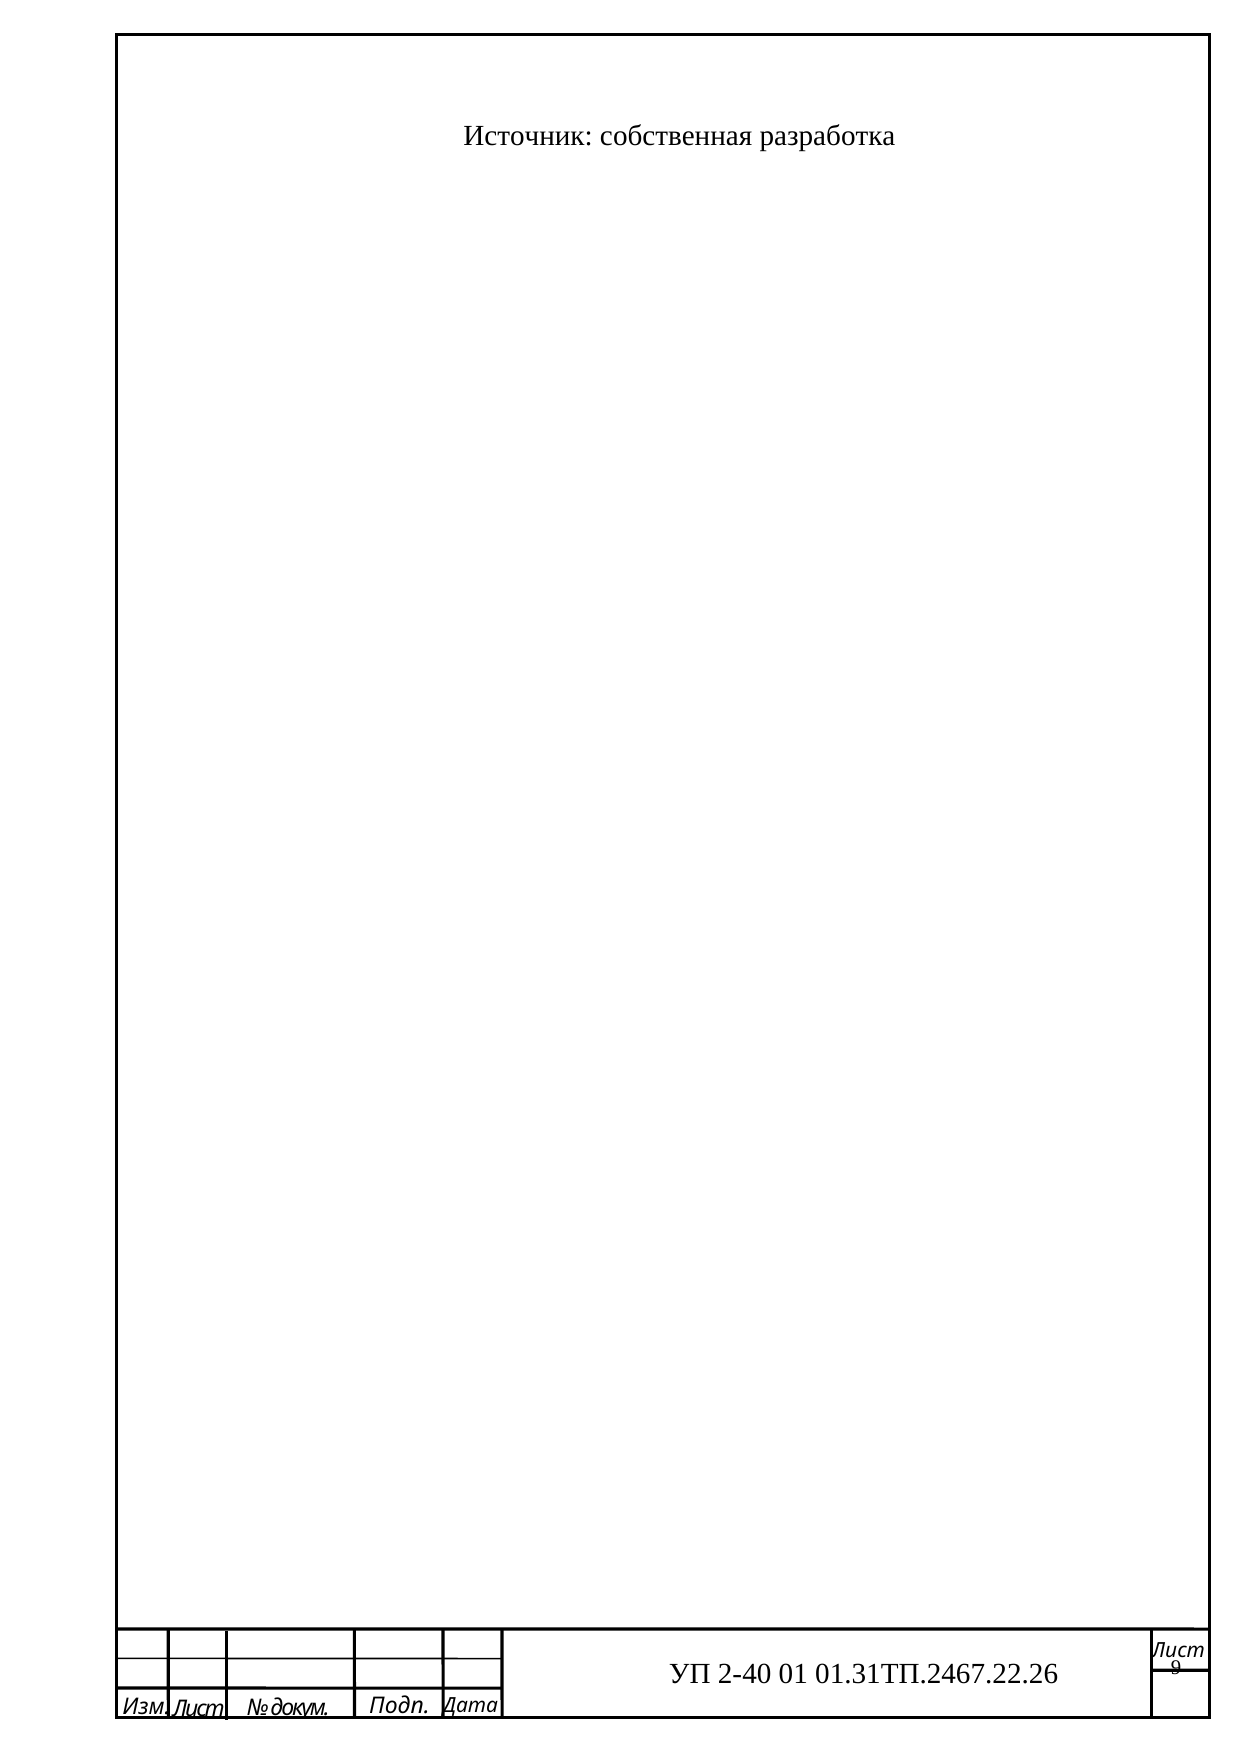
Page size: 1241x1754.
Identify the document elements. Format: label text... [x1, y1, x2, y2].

text Источник: собственная разработка [177, 118, 1181, 152]
